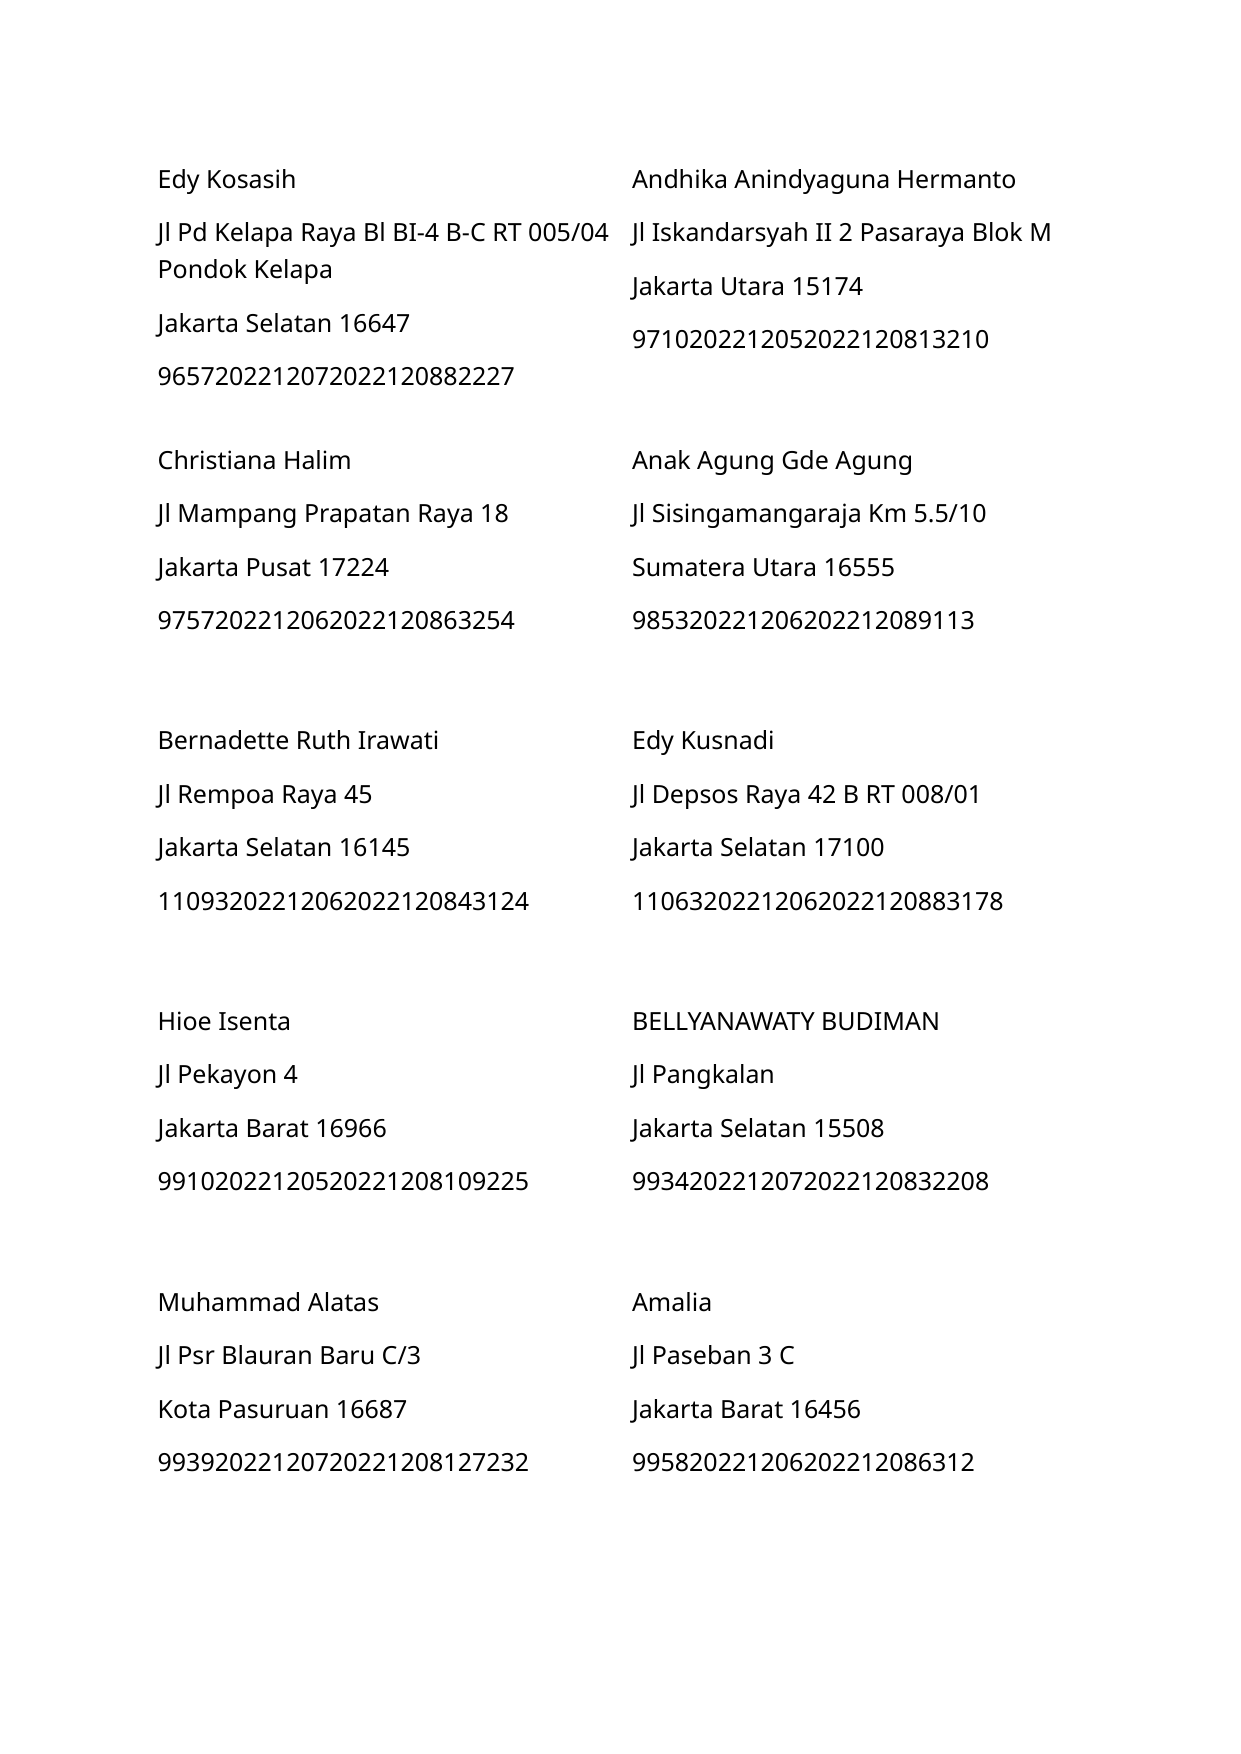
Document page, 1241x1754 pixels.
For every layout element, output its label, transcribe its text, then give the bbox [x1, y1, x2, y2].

table_cell Muhammad Alatas Jl Psr Blauran Baru C/3 Kota Pasuruan 16687 99392022120720221208127232 [149, 1273, 623, 1554]
table_cell Christiana Halim Jl Mampang Prapatan Raya 18 Jakarta Pusat 17224 9757202212062022120863254 [149, 431, 623, 711]
table_cell Hioe Isenta Jl Pekayon 4 Jakarta Barat 16966 99102022120520221208109225 [149, 992, 623, 1273]
table_header Andhika Anindyaguna Hermanto Jl Iskandarsyah II 2 Pasaraya Blok M Jakarta Utara 15174 9710202212052022120813210 [623, 150, 1097, 431]
table_cell Bernadette Ruth Irawati Jl Rempoa Raya 45 Jakarta Selatan 16145 11093202212062022120843124 [149, 711, 623, 992]
table_cell BELLYANAWATY BUDIMAN Jl Pangkalan Jakarta Selatan 15508 9934202212072022120832208 [623, 992, 1097, 1273]
table_cell Amalia Jl Paseban 3 C Jakarta Barat 16456 995820221206202212086312 [623, 1273, 1097, 1554]
table_cell Anak Agung Gde Agung Jl Sisingamangaraja Km 5.5/10 Sumatera Utara 16555 985320221206202212089113 [623, 431, 1097, 711]
table_cell Edy Kusnadi Jl Depsos Raya 42 B RT 008/01 Jakarta Selatan 17100 11063202212062022120883178 [623, 711, 1097, 992]
table_header Edy Kosasih Jl Pd Kelapa Raya Bl BI-4 B-C RT 005/04 Pondok Kelapa Jakarta Selatan 16647 9657202212072022120882227 [149, 150, 623, 431]
